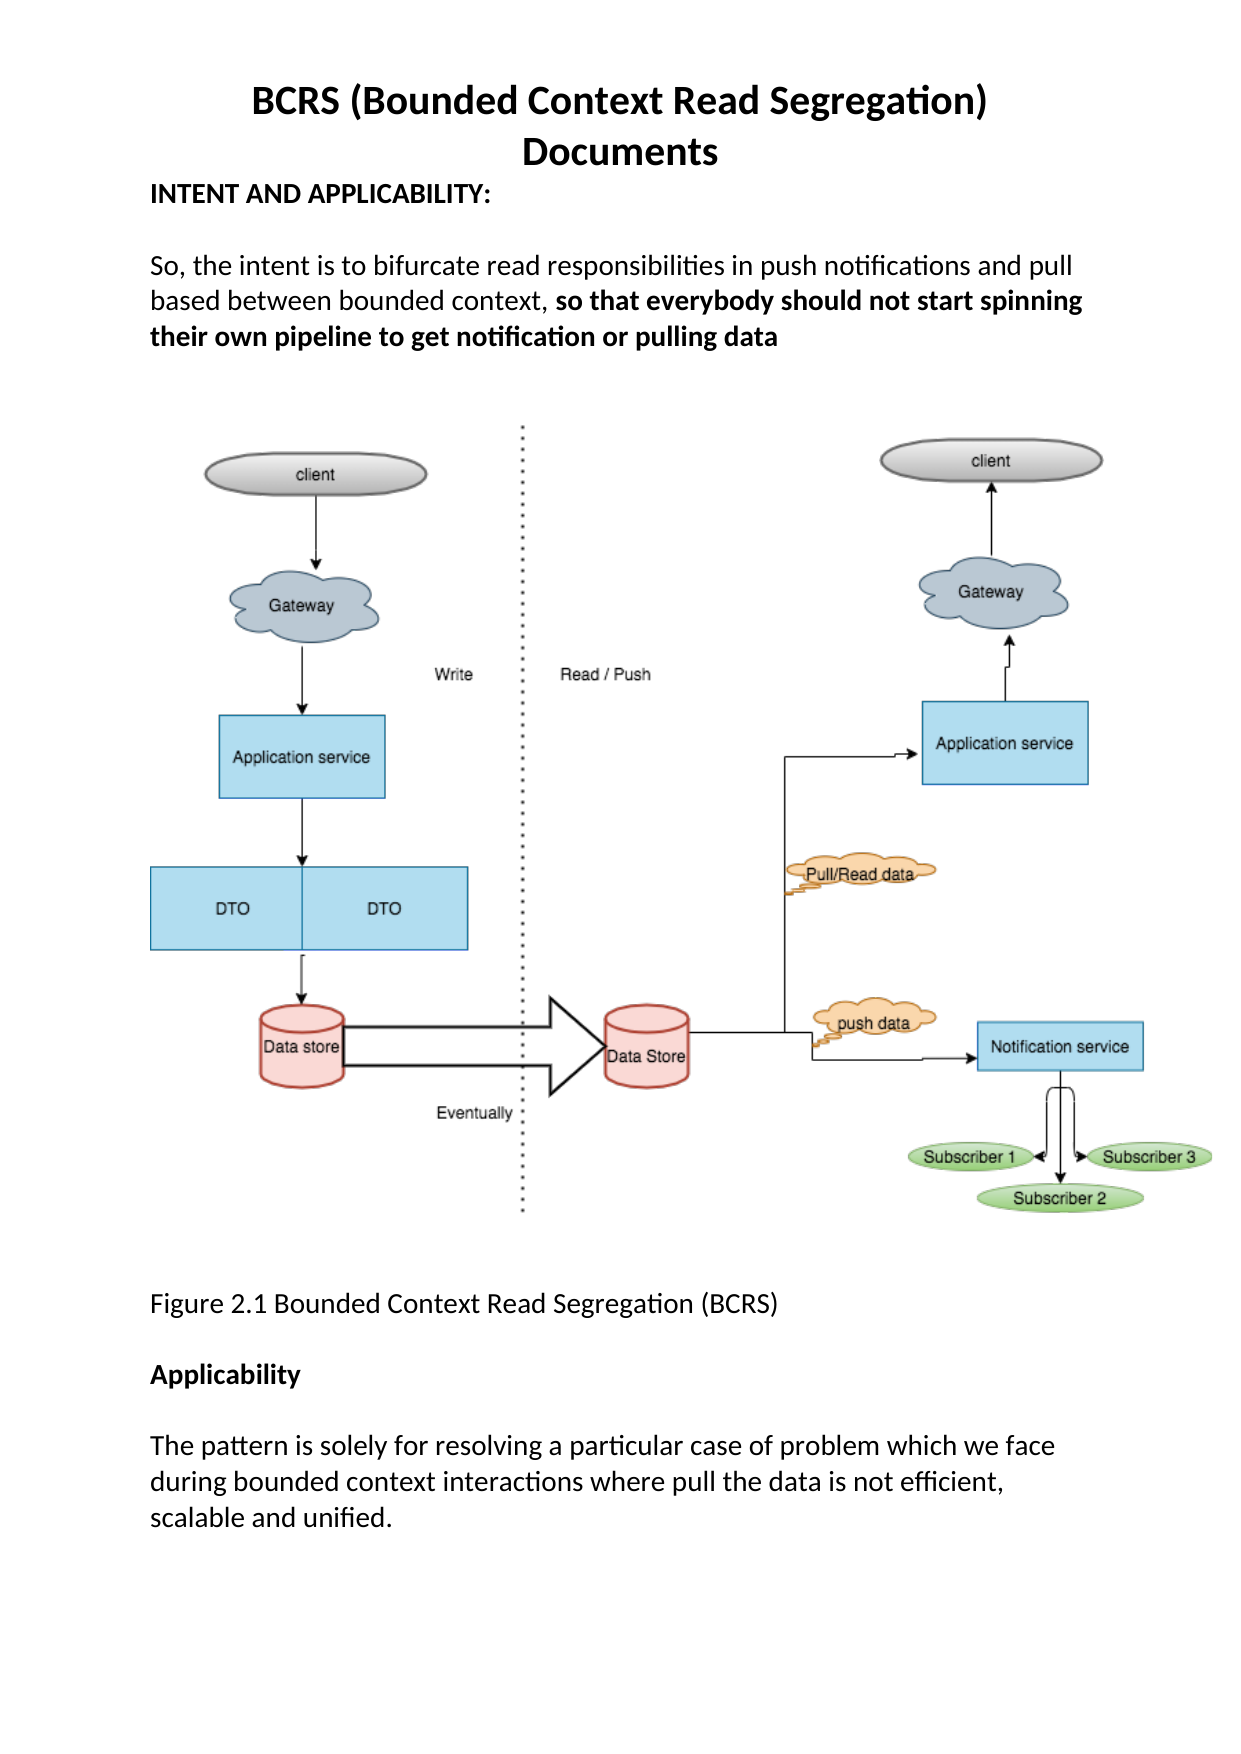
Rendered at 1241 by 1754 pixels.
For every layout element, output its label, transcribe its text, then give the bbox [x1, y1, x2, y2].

picture [150, 424, 1213, 1214]
text Figure 2.1 Bounded Context Read Segregation (BCRS) [150, 1285, 1090, 1321]
text So, the intent is to bifurcate read responsibilities in push notifications and pull based between bounded context, so that everybody should not start spinning their own pipeline to get notification or pulling data [150, 247, 1090, 353]
text Applicability [150, 1356, 1090, 1392]
text INTENT AND APPLICABILITY: [150, 175, 1090, 211]
text The pattern is solely for resolving a particular case of problem which we face during bounded context interactions where pull the data is not efficient, scalable and unified. [150, 1427, 1090, 1534]
